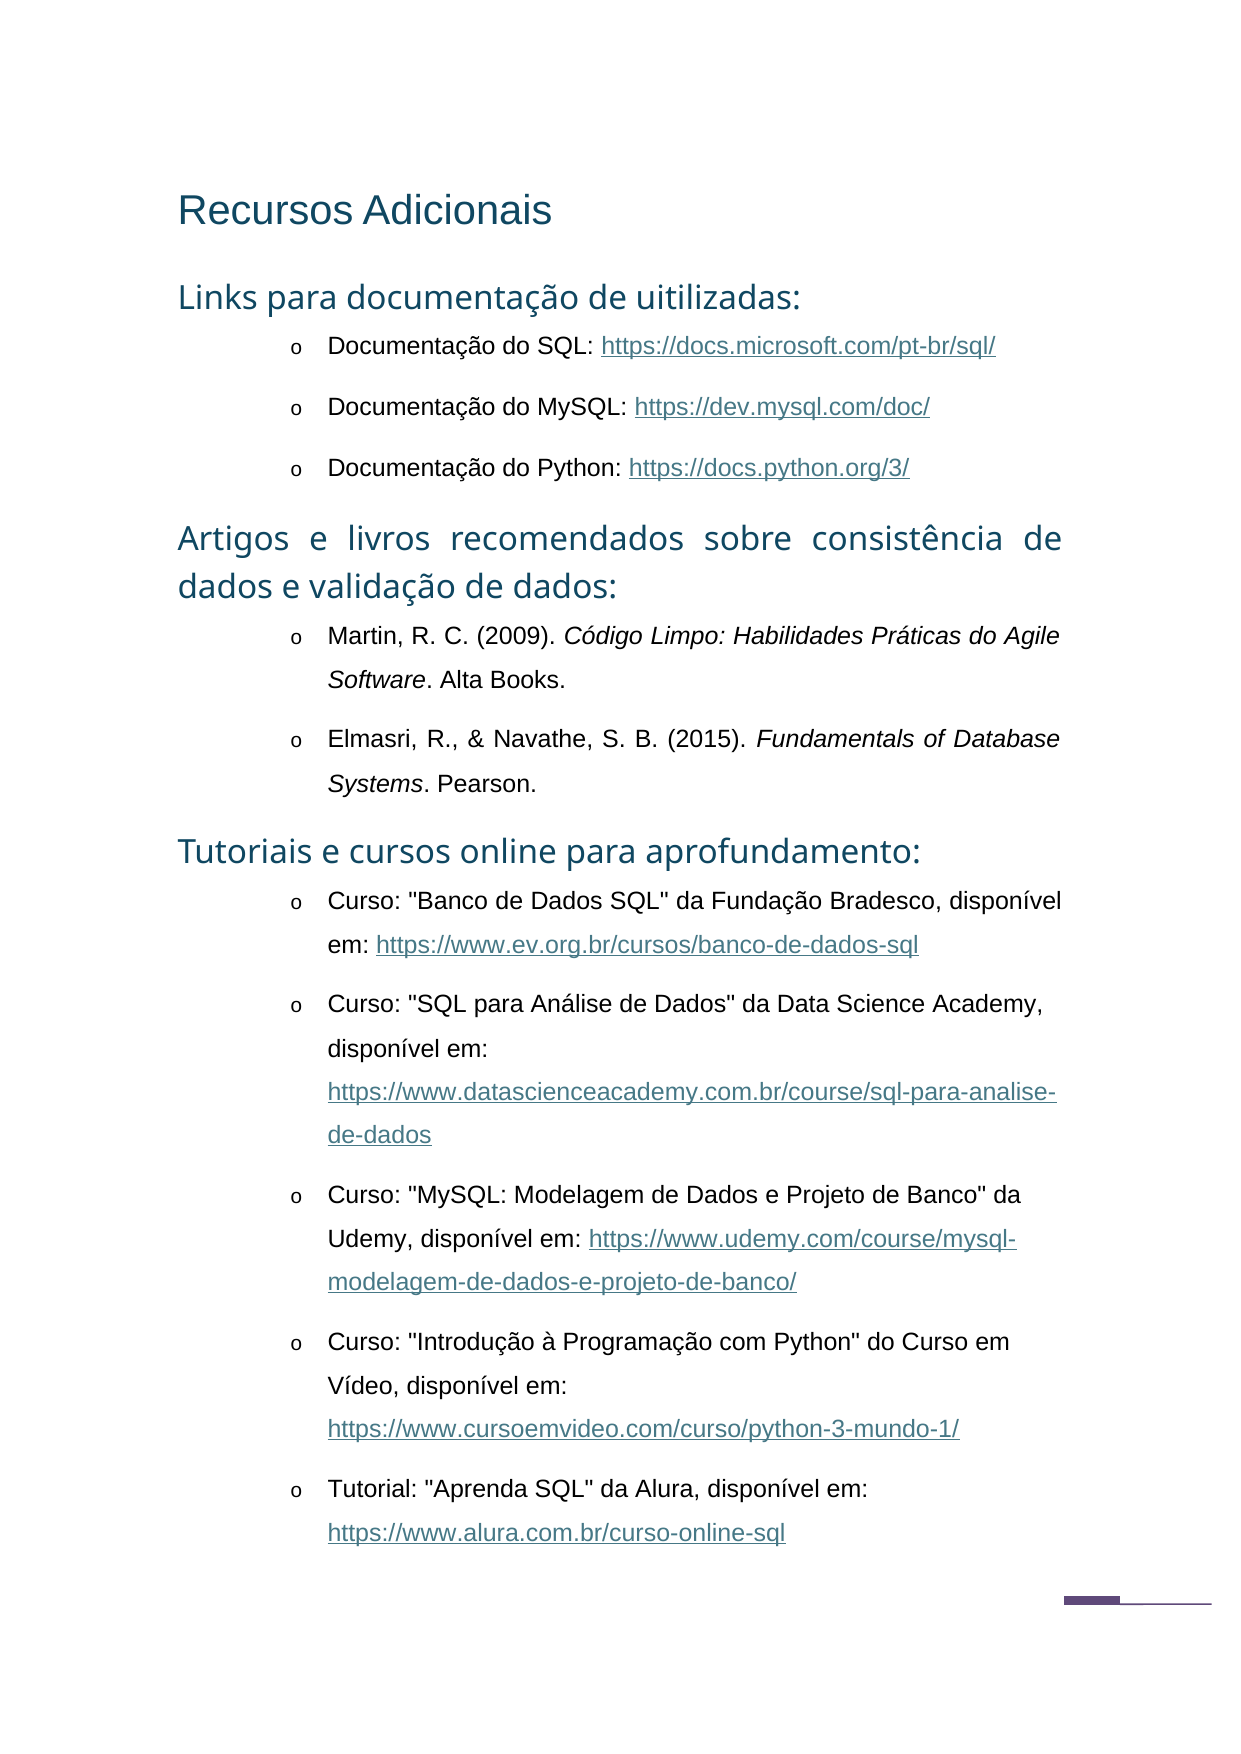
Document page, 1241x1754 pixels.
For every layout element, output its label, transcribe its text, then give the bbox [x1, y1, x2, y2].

list Documentação do SQL: https://docs.microsoft.com/pt-br/sql/ [290, 331, 1063, 361]
subtitle Artigos e livros recomendados sobre consistência de dados e validação de dados: [177, 514, 1063, 609]
subtitle Tutoriais e cursos online para aprofundamento: [177, 828, 1063, 874]
list Martin, R. C. (2009). Código Limpo: Habilidades Práticas do Agile Software. Alta Books. [290, 621, 1063, 693]
list Curso: "Introdução à Programação com Python" do Curso em Vídeo, disponível em: https://www.cursoemvideo.com/curso/python-3-mundo-1/ [290, 1327, 1063, 1442]
subtitle Links para documentação de uitilizadas: [177, 274, 1063, 319]
list Documentação do MySQL: https://dev.mysql.com/doc/ [290, 392, 1063, 422]
list Curso: "MySQL: Modelagem de Dados e Projeto de Banco" da Udemy, disponível em: https://www.udemy.com/course/mysql-modelagem-de-dados-e-projeto-de-banco/ [290, 1179, 1063, 1296]
list Curso: "SQL para Análise de Dados" da Data Science Academy, disponível em: https://www.datascienceacademy.com.br/course/sql-para-analise-de-dados [290, 989, 1063, 1148]
list Elmasri, R., & Navathe, S. B. (2015). Fundamentals of Database Systems. Pearson. [290, 724, 1063, 797]
subtitle Recursos Adicionais [177, 185, 1063, 233]
list Curso: "Banco de Dados SQL" da Fundação Bradesco, disponível em: https://www.ev.org.br/cursos/banco-de-dados-sql [290, 886, 1063, 958]
list Tutorial: "Aprenda SQL" da Alura, disponível em: https://www.alura.com.br/curso-online-sql [290, 1473, 1063, 1546]
list Documentação do Python: https://docs.python.org/3/ [290, 453, 1063, 483]
